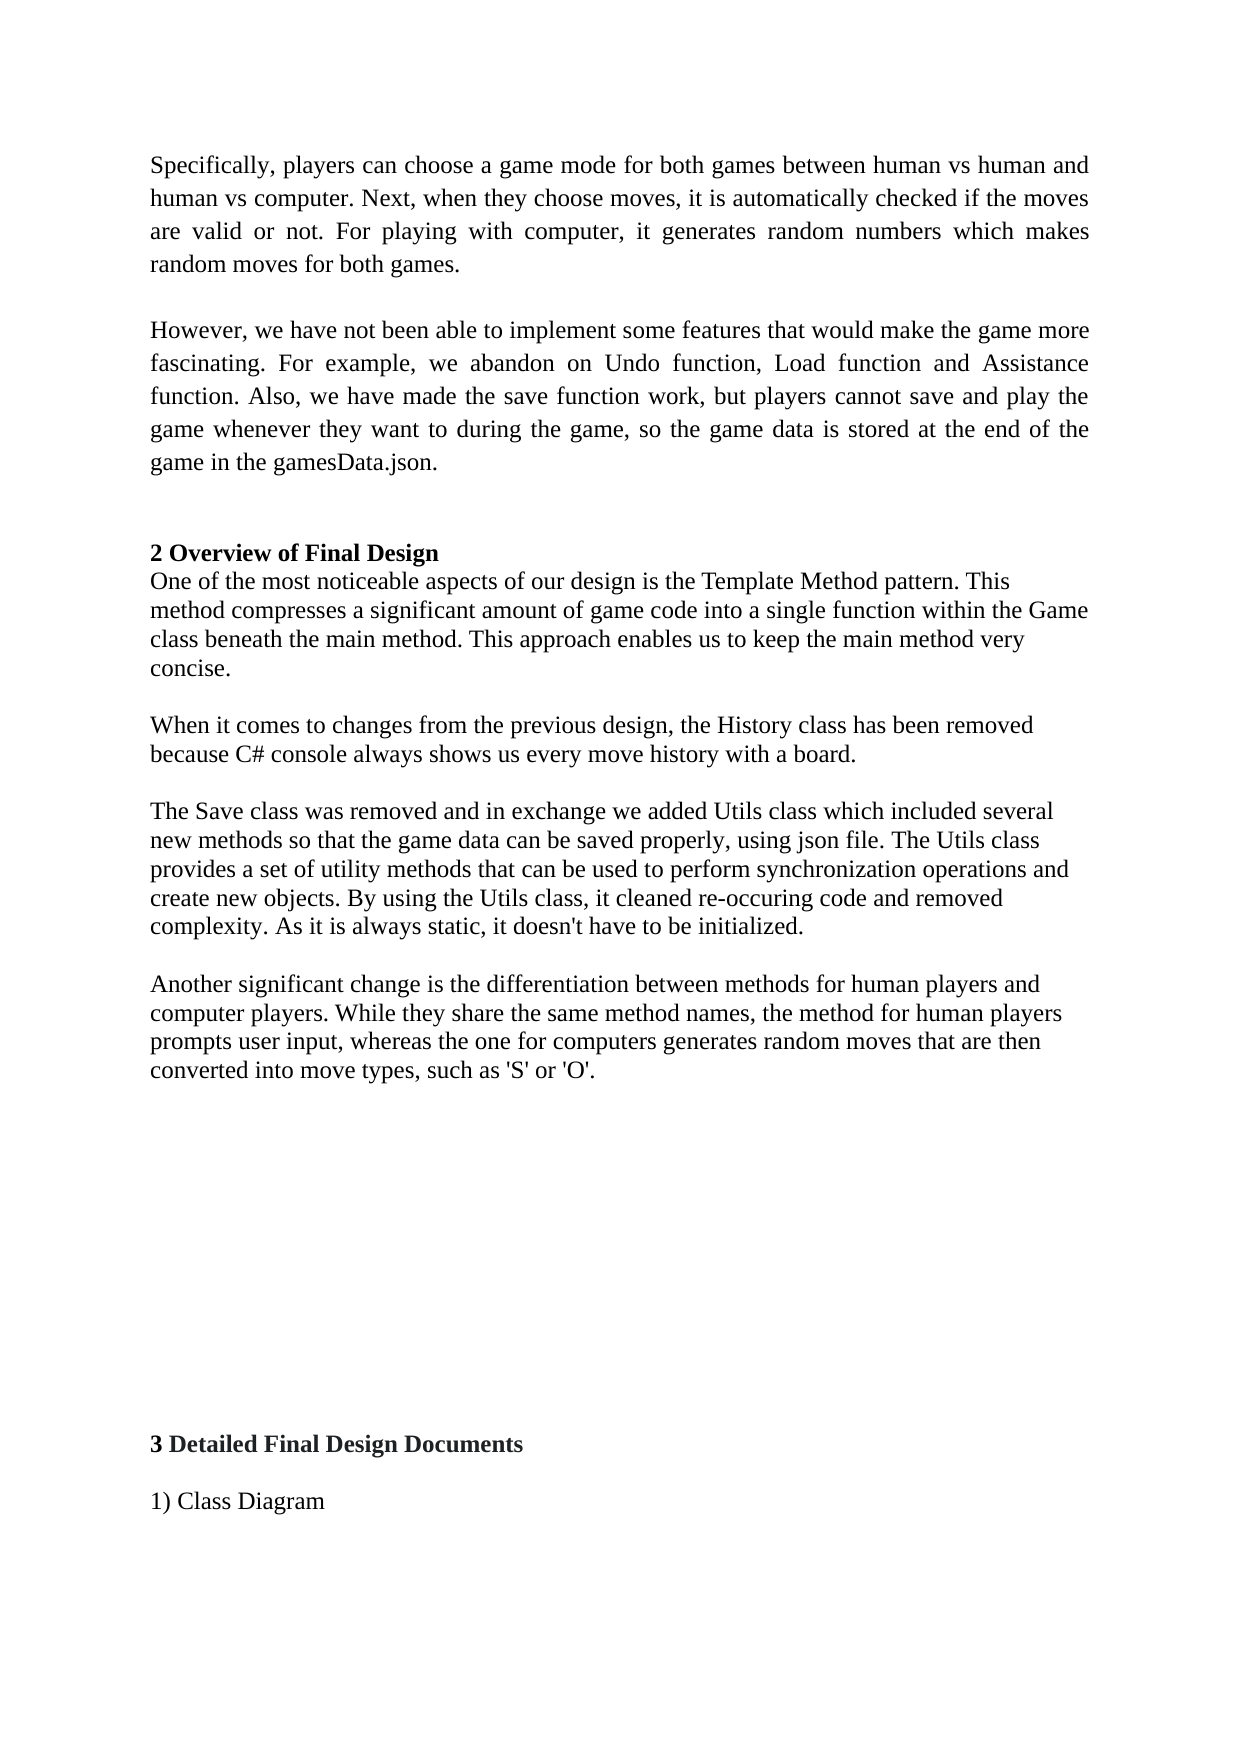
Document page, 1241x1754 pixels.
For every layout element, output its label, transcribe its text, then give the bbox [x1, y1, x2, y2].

text 2 Overview of Final Design [150, 538, 1090, 566]
text Another significant change is the differentiation between methods for human players and computer players. While they share the same method names, the method for human players prompts user input, whereas the one for computers generates random moves that are then converted into move types, such as 'S' or 'O'. [150, 969, 1090, 1084]
text 1) Class Diagram [150, 1486, 1090, 1515]
text One of the most noticeable aspects of our design is the Template Method pattern. This method compresses a significant amount of game code into a single function within the Game class beneath the main method. This approach enables us to keep the main method very concise. [150, 566, 1090, 681]
text However, we have not been able to implement some features that would make the game more fascinating. For example, we abandon on Undo function, Load function and Assistance function. Also, we have made the save function work, but players cannot save and play the game whenever they want to during the game, so the game data is stored at the end of the game in the gamesData.json. [150, 315, 1090, 476]
text The Save class was removed and in exchange we added Utils class which included several new methods so that the game data can be saved properly, using json file. The Utils class provides a set of utility methods that can be used to perform synchronization operations and create new objects. By using the Utils class, it cleaned re-occuring code and removed complexity. As it is always static, it doesn't have to be initialized. [150, 796, 1090, 940]
text Specifically, players can choose a game mode for both games between human vs human and human vs computer. Next, when they choose moves, it is automatically checked if the moves are valid or not. For playing with computer, it generates random numbers which makes random moves for both games. [150, 150, 1090, 278]
text When it comes to changes from the previous design, the History class has been removed because C# console always shows us every move history with a board. [150, 710, 1090, 768]
text 3 Detailed Final Design Documents [150, 1429, 1090, 1458]
